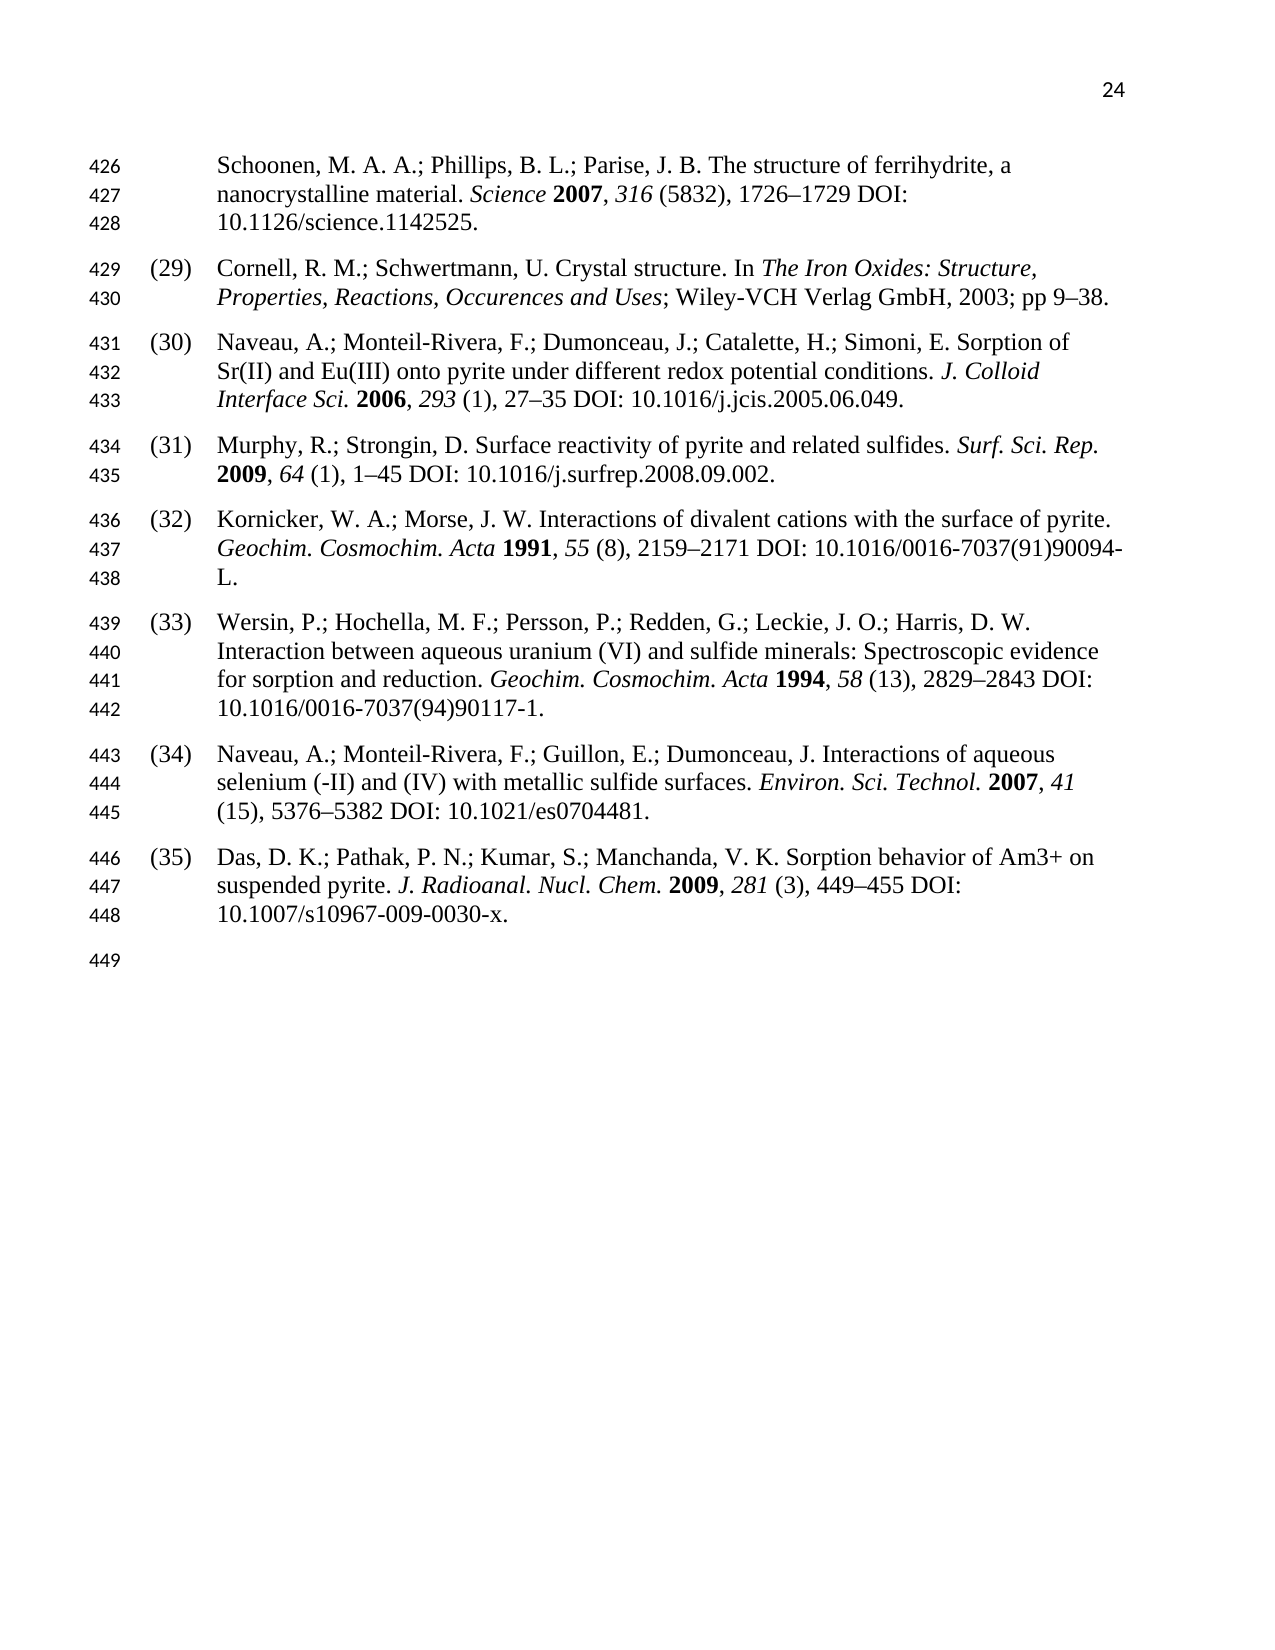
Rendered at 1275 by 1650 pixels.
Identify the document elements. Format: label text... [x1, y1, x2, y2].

text (29) Cornell, R. M.; Schwertmann, U. Crystal structure. In The Iron Oxides: Structure, Properties, Reactions, Occurences and Uses; Wiley-VCH Verlag GmbH, 2003; pp 9–38. [150, 253, 1125, 310]
text (33) Wersin, P.; Hochella, M. F.; Persson, P.; Redden, G.; Leckie, J. O.; Harris, D. W. Interaction between aqueous uranium (VI) and sulfide minerals: Spectroscopic evidence for sorption and reduction. Geochim. Cosmochim. Acta 1994, 58 (13), 2829–2843 DOI: 10.1016/0016-7037(94)90117-1. [150, 607, 1125, 722]
text (34) Naveau, A.; Monteil-Rivera, F.; Guillon, E.; Dumonceau, J. Interactions of aqueous selenium (-II) and (IV) with metallic sulfide surfaces. Environ. Sci. Technol. 2007, 41 (15), 5376–5382 DOI: 10.1021/es0704481. [150, 739, 1125, 825]
text (30) Naveau, A.; Monteil-Rivera, F.; Dumonceau, J.; Catalette, H.; Simoni, E. Sorption of Sr(II) and Eu(III) onto pyrite under different redox potential conditions. J. Colloid Interface Sci. 2006, 293 (1), 27–35 DOI: 10.1016/j.jcis.2005.06.049. [150, 327, 1125, 413]
text (35) Das, D. K.; Pathak, P. N.; Kumar, S.; Manchanda, V. K. Sorption behavior of Am3+ on suspended pyrite. J. Radioanal. Nucl. Chem. 2009, 281 (3), 449–455 DOI: 10.1007/s10967-009-0030-x. [150, 842, 1125, 928]
text (32) Kornicker, W. A.; Morse, J. W. Interactions of divalent cations with the surface of pyrite. Geochim. Cosmochim. Acta 1991, 55 (8), 2159–2171 DOI: 10.1016/0016-7037(91)90094-L. [150, 504, 1125, 590]
text (31) Murphy, R.; Strongin, D. Surface reactivity of pyrite and related sulfides. Surf. Sci. Rep. 2009, 64 (1), 1–45 DOI: 10.1016/j.surfrep.2008.09.002. [150, 430, 1125, 487]
